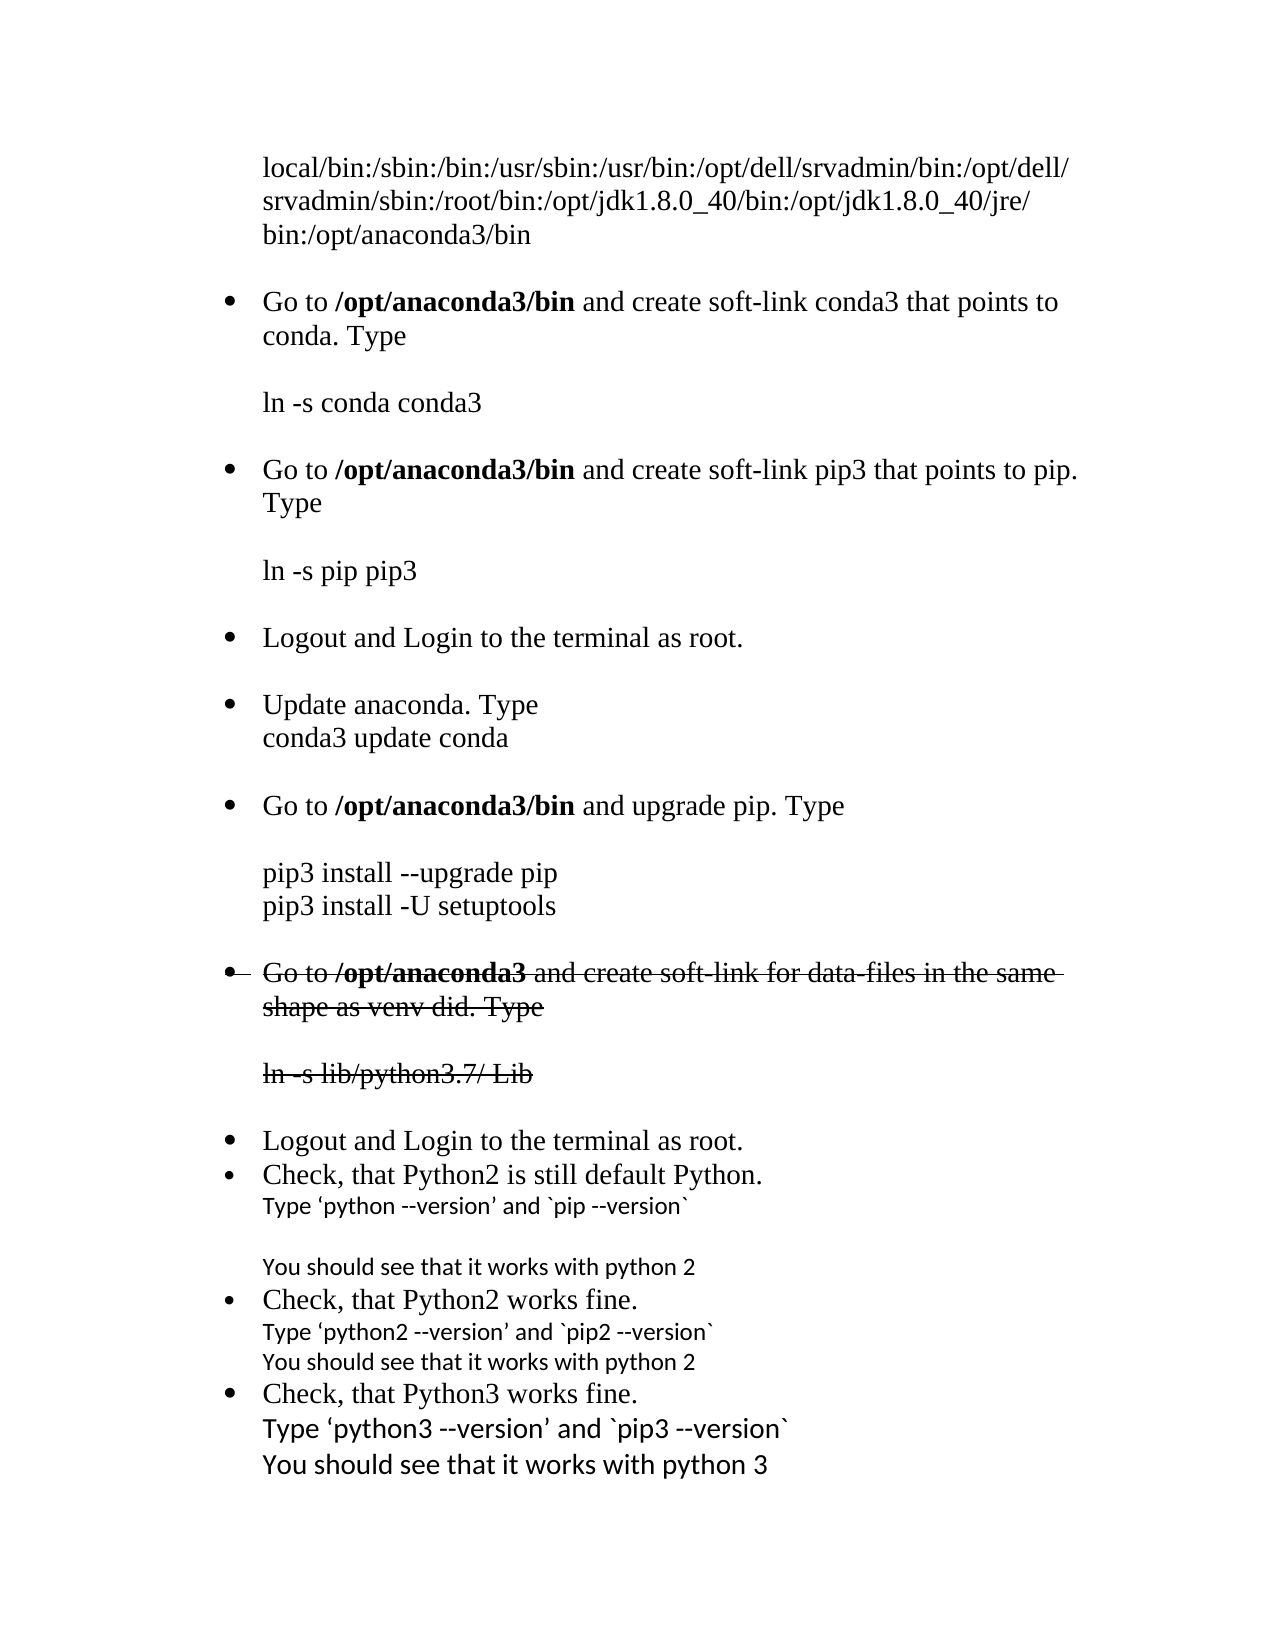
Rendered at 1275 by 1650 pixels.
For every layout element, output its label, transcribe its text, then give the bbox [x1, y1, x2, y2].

list Go to /opt/anaconda3/bin and upgrade pip. Type [225, 788, 1088, 821]
list Check, that Python3 works fine. [225, 1377, 1088, 1410]
list Go to /opt/anaconda3/bin and create soft-link pip3 that points to pip. Type [225, 452, 1088, 519]
list Go to /opt/anaconda3/bin and create soft-link conda3 that points to conda. Type [225, 284, 1088, 351]
list ln -s pip pip3 [262, 519, 1088, 586]
list Update anaconda. Type conda3 update conda [225, 687, 1088, 754]
list Logout and Login to the terminal as root. [225, 620, 1088, 653]
list You should see that it works with python 2 [262, 1221, 1088, 1282]
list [262, 150, 1088, 251]
list ln -s lib/python3.7/ Lib [262, 1056, 1088, 1090]
list Check, that Python2 works fine. Type ‘python2 --version’ and `pip2 --version` You should see that it works with python 2 [225, 1282, 1088, 1377]
list Logout and Login to the terminal as root. [225, 1123, 1088, 1157]
list Go to /opt/anaconda3 and create soft-link for data-files in the same shape as venv did. Type [225, 956, 1088, 1023]
list Check, that Python2 is still default Python. Type ‘python --version’ and `pip --version` [225, 1157, 1088, 1221]
list Type ‘python3 --version’ and `pip3 --version` You should see that it works with python 3 [262, 1410, 1088, 1482]
list ln -s conda conda3 [262, 351, 1088, 418]
list pip3 install --upgrade pip pip3 install -U setuptools [262, 855, 1088, 922]
